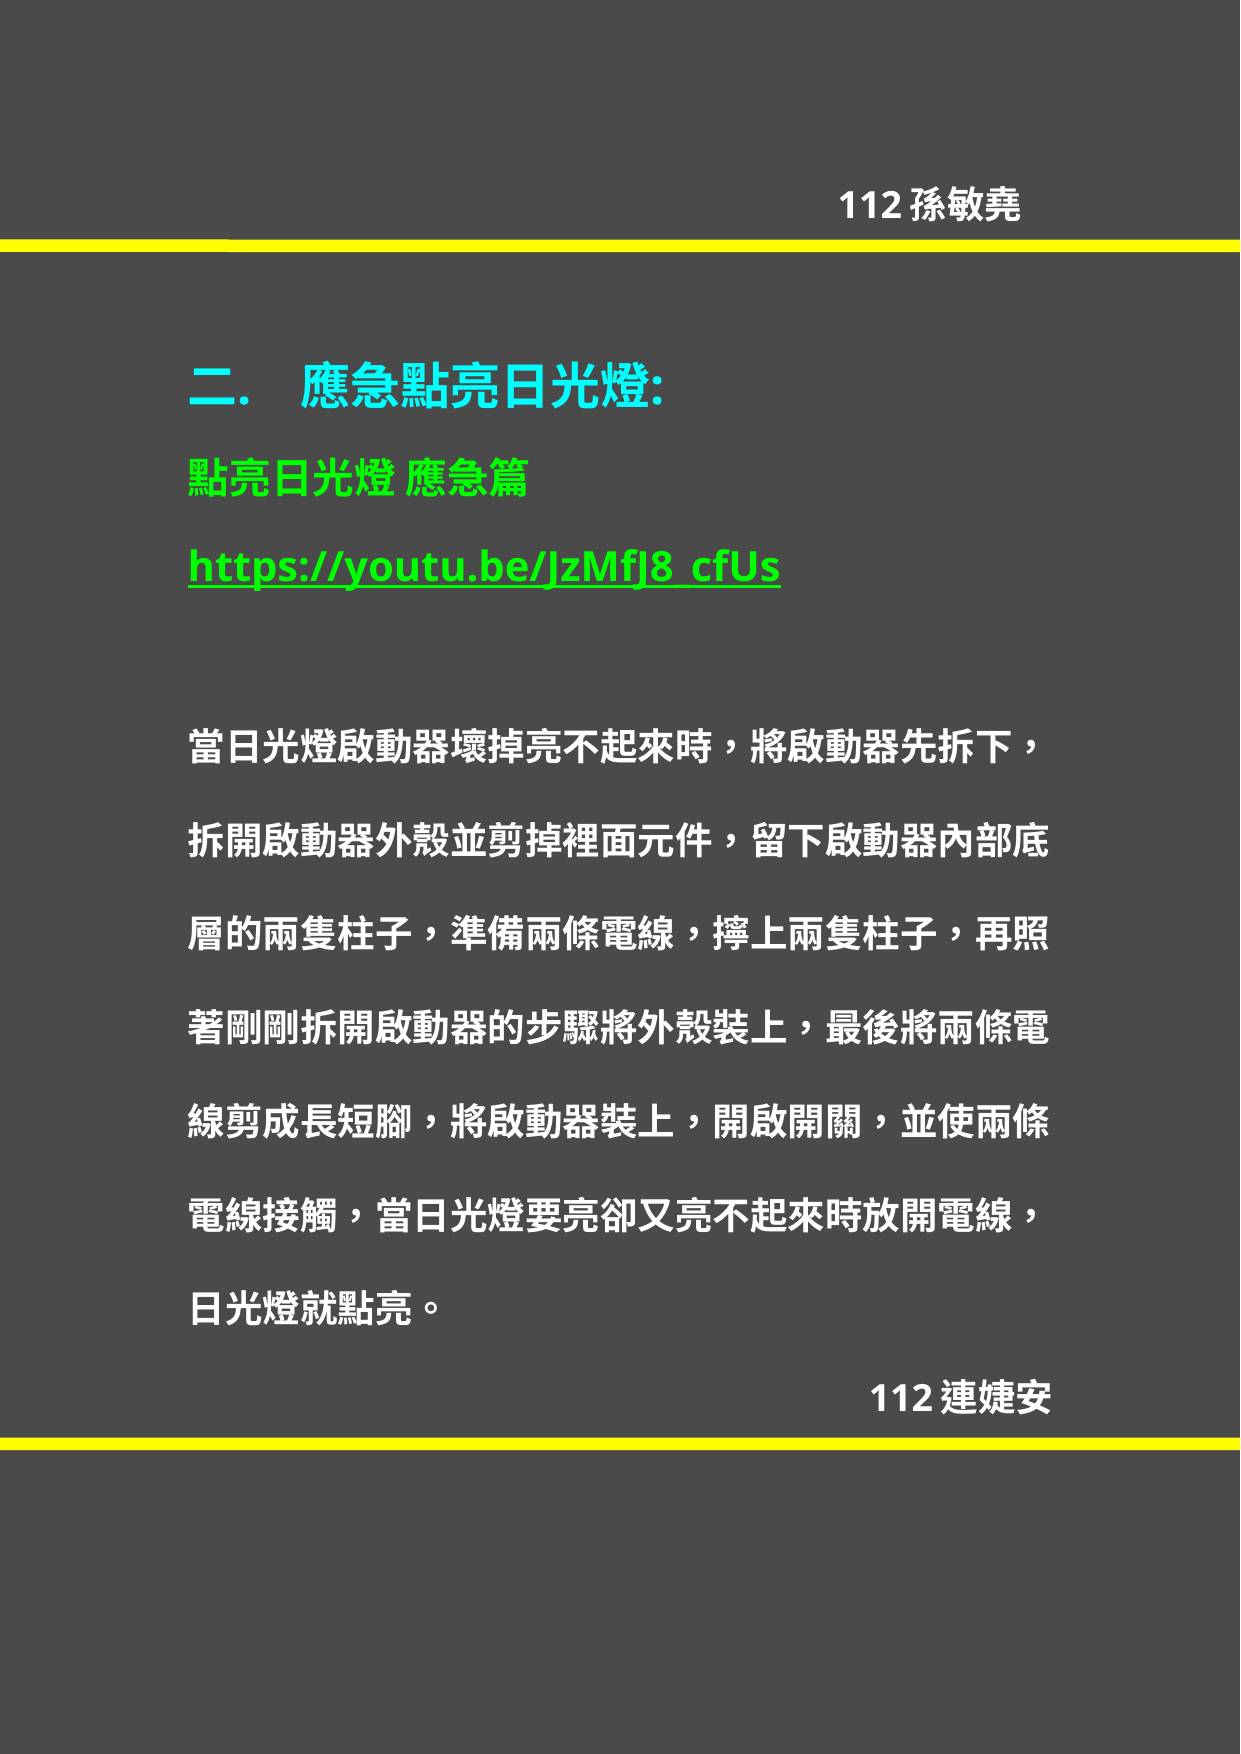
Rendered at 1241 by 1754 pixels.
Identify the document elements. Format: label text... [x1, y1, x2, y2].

text 112孫敏堯 [800, 164, 1053, 239]
text 112連婕安 [187, 1357, 1053, 1432]
list 應急點亮日光燈: [187, 345, 1053, 420]
text 點亮日光燈 應急篇 [187, 438, 1053, 513]
text 當日光燈啟動器壞掉亮不起來時，將啟動器先拆下，拆開啟動器外殼並剪掉裡面元件，留下啟動器內部底層的兩隻柱子，準備兩條電線，擰上兩隻柱子，再照著剛剛拆開啟動器的步驟將外殼裝上，最後將兩條電線剪成長短腳，將啟動器裝上，開啟開關，並使兩條電線接觸，當日光燈要亮卻又亮不起來時放開電線，日光燈就點亮。 [187, 706, 1053, 1344]
text https://youtu.be/JzMfJ8_cfUs [187, 528, 1053, 603]
